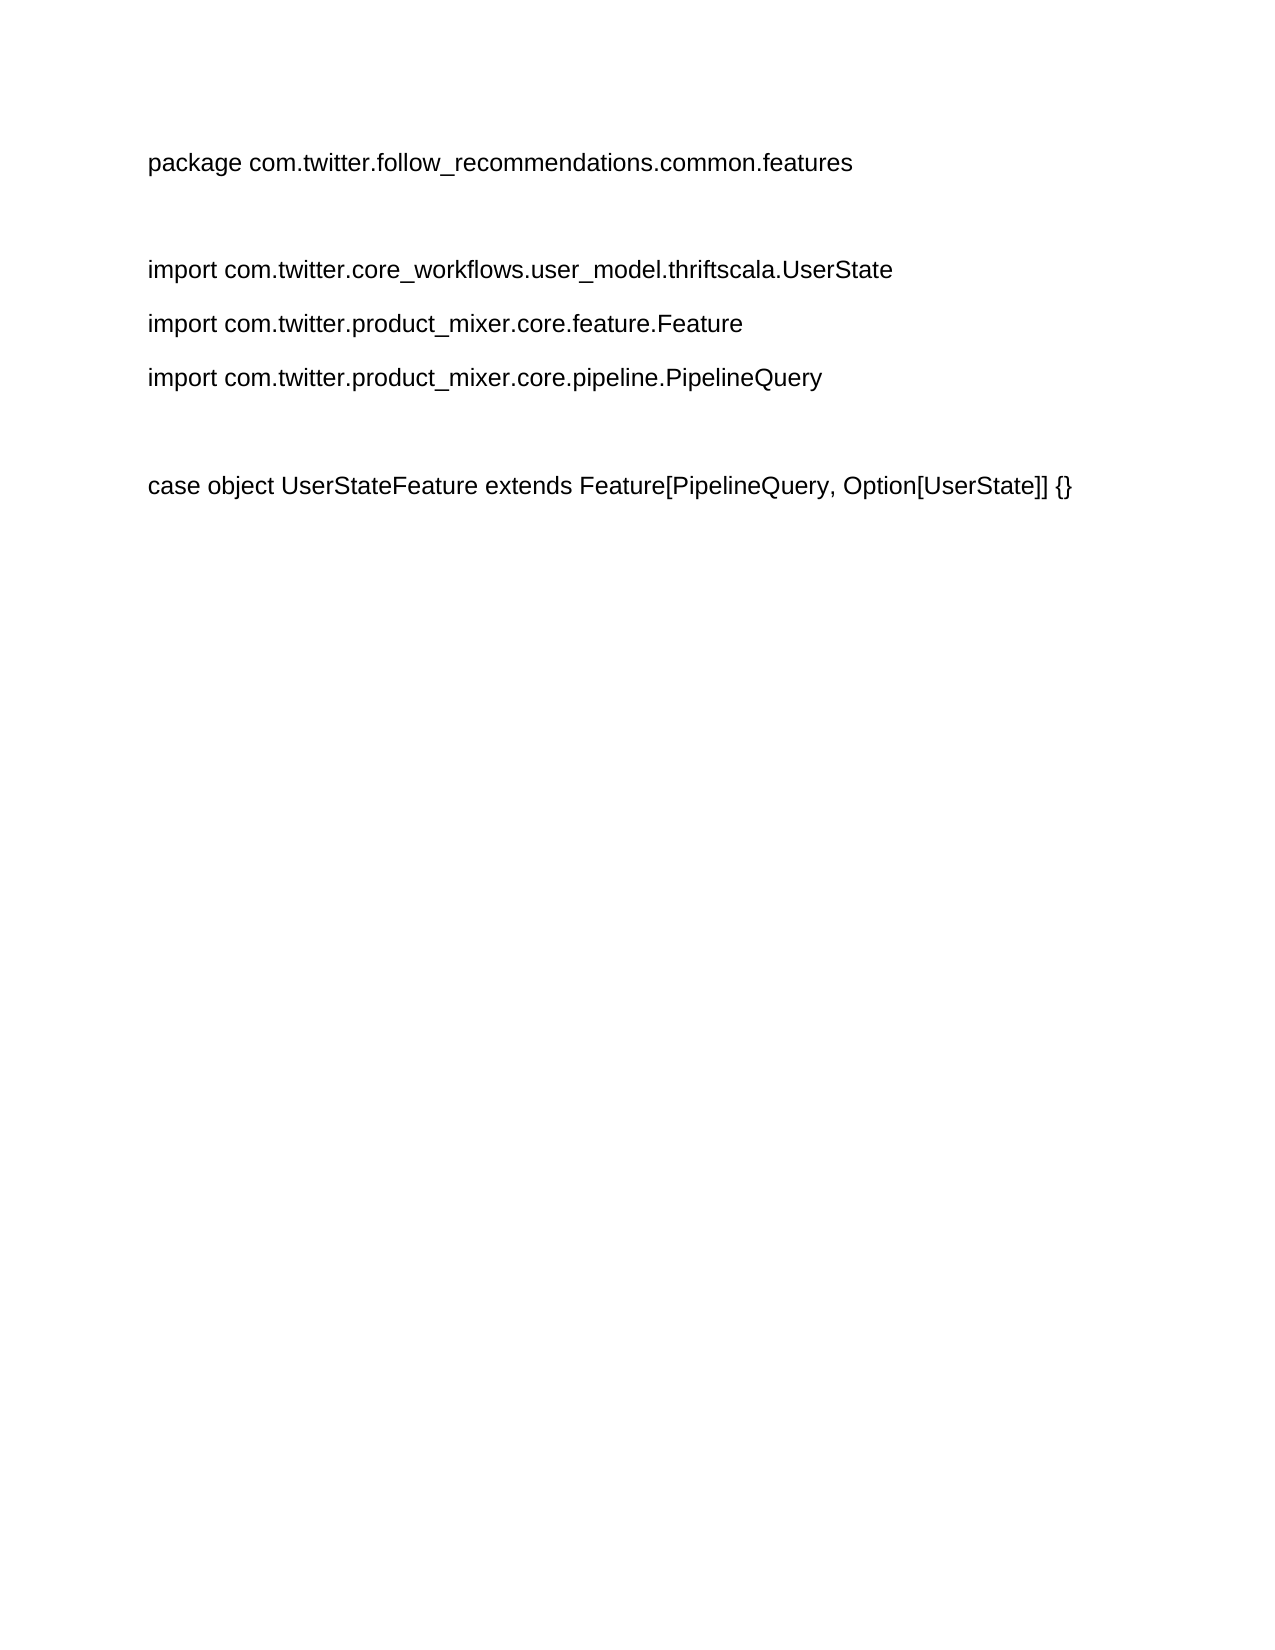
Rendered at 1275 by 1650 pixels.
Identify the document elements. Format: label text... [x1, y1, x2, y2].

text import com.twitter.product_mixer.core.pipeline.PipelineQuery [148, 363, 1127, 392]
text import com.twitter.product_mixer.core.feature.Feature [148, 309, 1127, 338]
text case object UserStateFeature extends Feature[PipelineQuery, Option[UserState]] {} [148, 471, 1127, 499]
text package com.twitter.follow_recommendations.common.features [148, 148, 1127, 176]
text import com.twitter.core_workflows.user_model.thriftscala.UserState [148, 255, 1127, 284]
